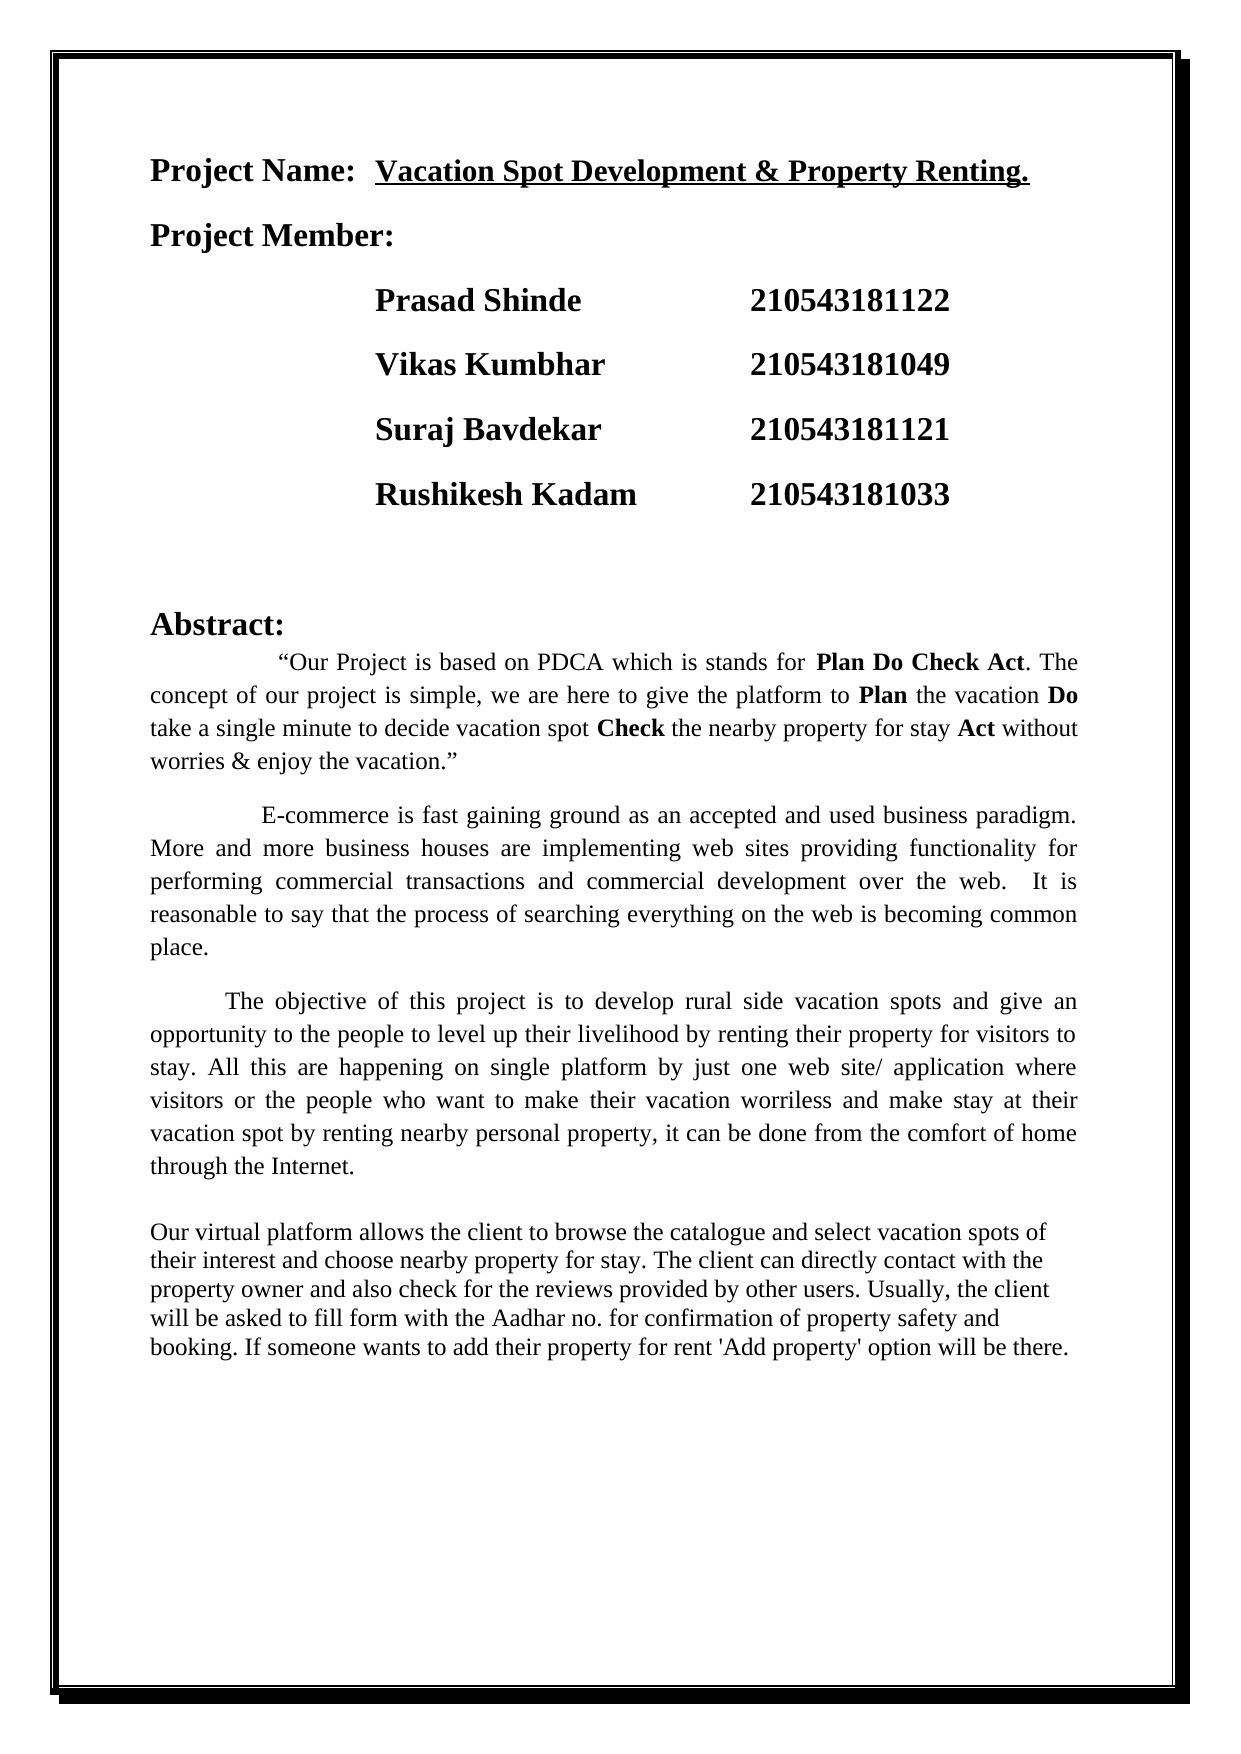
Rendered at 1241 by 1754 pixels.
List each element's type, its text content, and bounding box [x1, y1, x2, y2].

text E-commerce is fast gaining ground as an accepted and used business paradigm. More and more business houses are implementing web sites providing functionality for performing commercial transactions and commercial development over the web. It is reasonable to say that the process of searching everything on the web is becoming common place. [150, 800, 1078, 961]
text The objective of this project is to develop rural side vacation spots and give an opportunity to the people to level up their livelihood by renting their property for visitors to stay. All this are happening on single platform by just one web site/ application where visitors or the people who want to make their vacation worriless and make stay at their vacation spot by renting nearby personal property, it can be done from the comfort of home through the Internet. [150, 986, 1078, 1179]
text Rushikesh Kadam 210543181033 [150, 474, 1081, 513]
text Vikas Kumbhar 210543181049 [150, 345, 1081, 383]
text Suraj Bavdekar 210543181121 [300, 409, 1081, 448]
text Project Name: Vacation Spot Development & Property Renting. [150, 150, 1081, 188]
text Abstract: “Our Project is based on PDCA which is stands for Plan Do Check Act. The concept of our project is simple, we are here to give the platform to Plan the vacation Do take a single minute to decide vacation spot Check the nearby property for stay Act without worries & enjoy the vacation.” [150, 604, 1078, 775]
text Our virtual platform allows the client to browse the catalogue and select vacation spots of their interest and choose nearby property for stay. The client can directly contact with the property owner and also check for the reviews provided by other users. Usually, the client will be asked to fill form with the Aadhar no. for confirmation of property safety and booking. If someone wants to add their property for rent 'Add property' option will be there. [150, 1217, 1081, 1361]
text Project Member: [150, 215, 1081, 253]
text Prasad Shinde 210543181122 [150, 280, 1081, 318]
